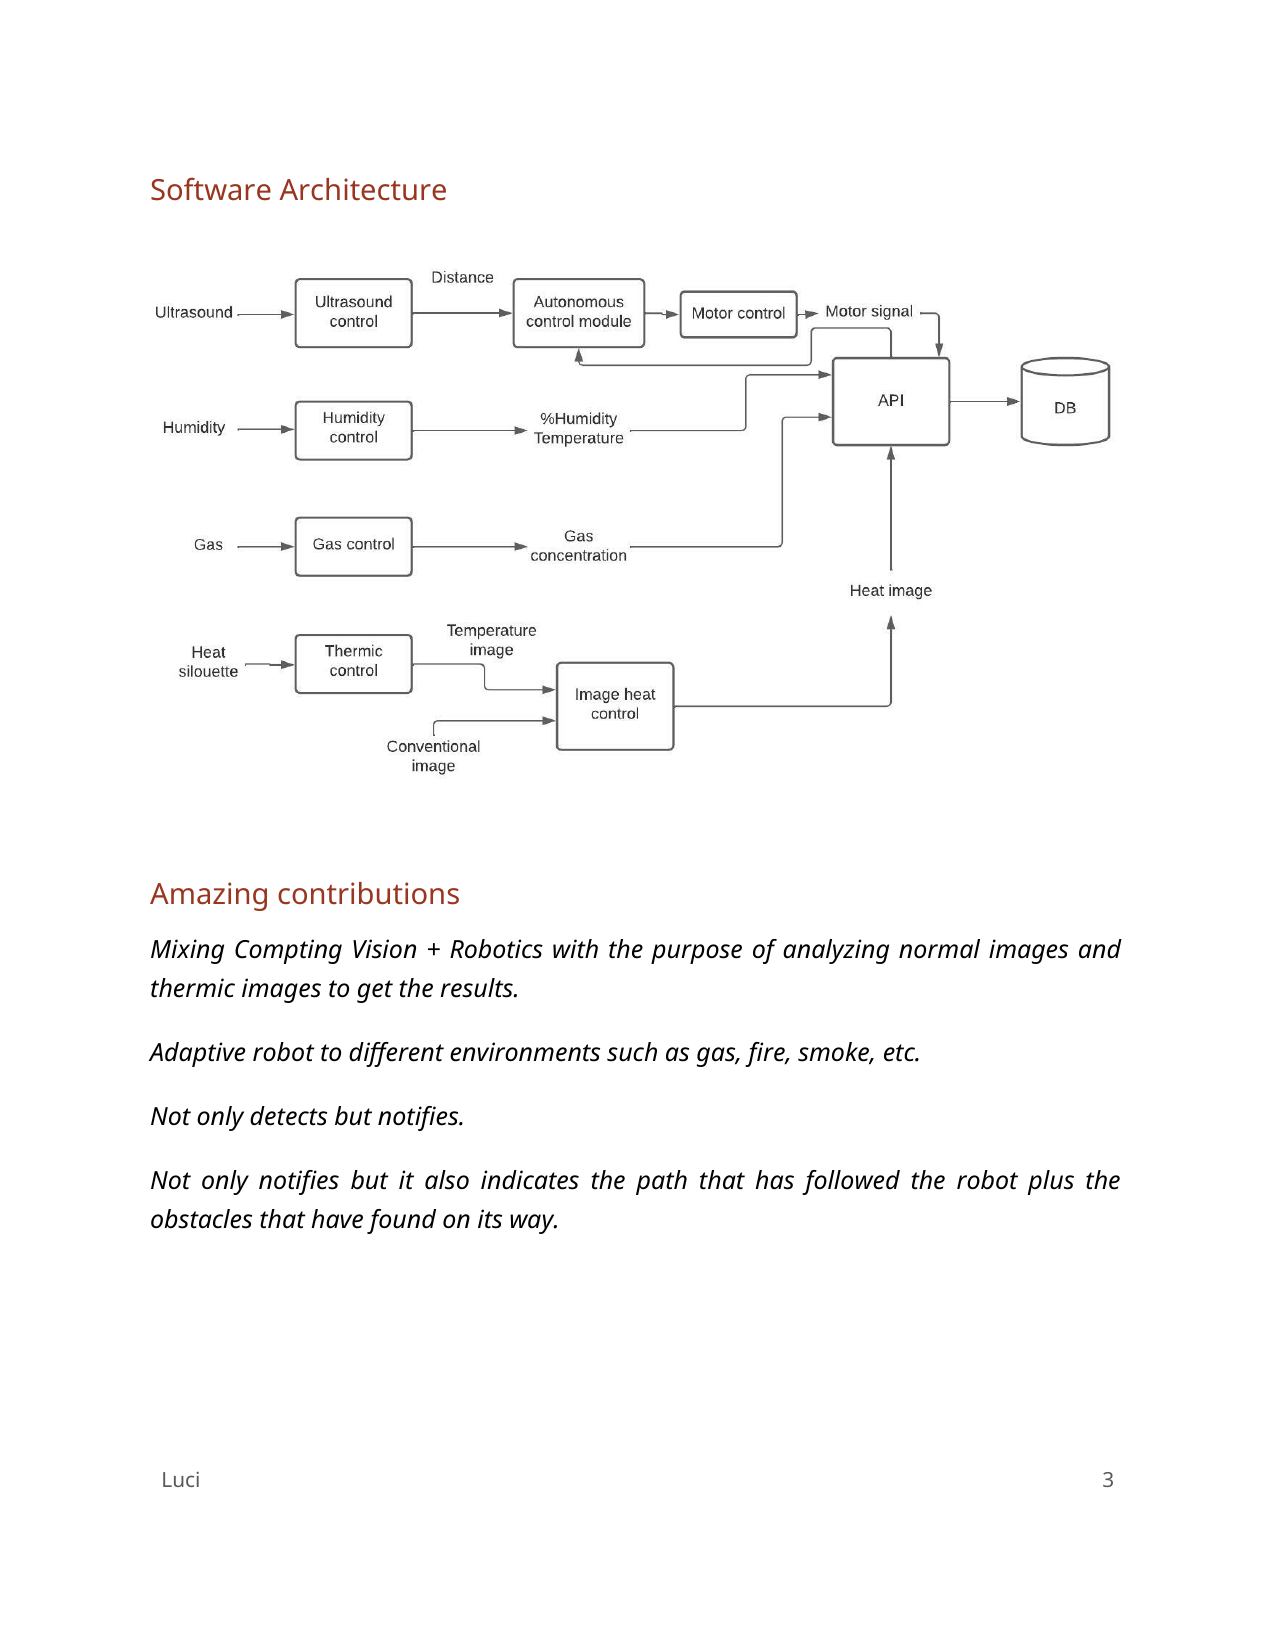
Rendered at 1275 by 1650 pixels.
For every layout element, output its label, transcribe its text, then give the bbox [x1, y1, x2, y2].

subtitle Amazing contributions [150, 873, 1125, 913]
subtitle Software Architecture [150, 169, 1125, 209]
picture [150, 227, 1125, 793]
text Adaptive robot to different environments such as gas, fire, smoke, etc. [150, 1034, 1125, 1069]
text Mixing Compting Vision + Robotics with the purpose of analyzing normal images and thermic images to get the results. [150, 931, 1125, 1004]
text Not only detects but notifies. [150, 1099, 1125, 1133]
text Not only notifies but it also indicates the path that has followed the robot plus the obstacles that have found on its way. [150, 1163, 1125, 1236]
